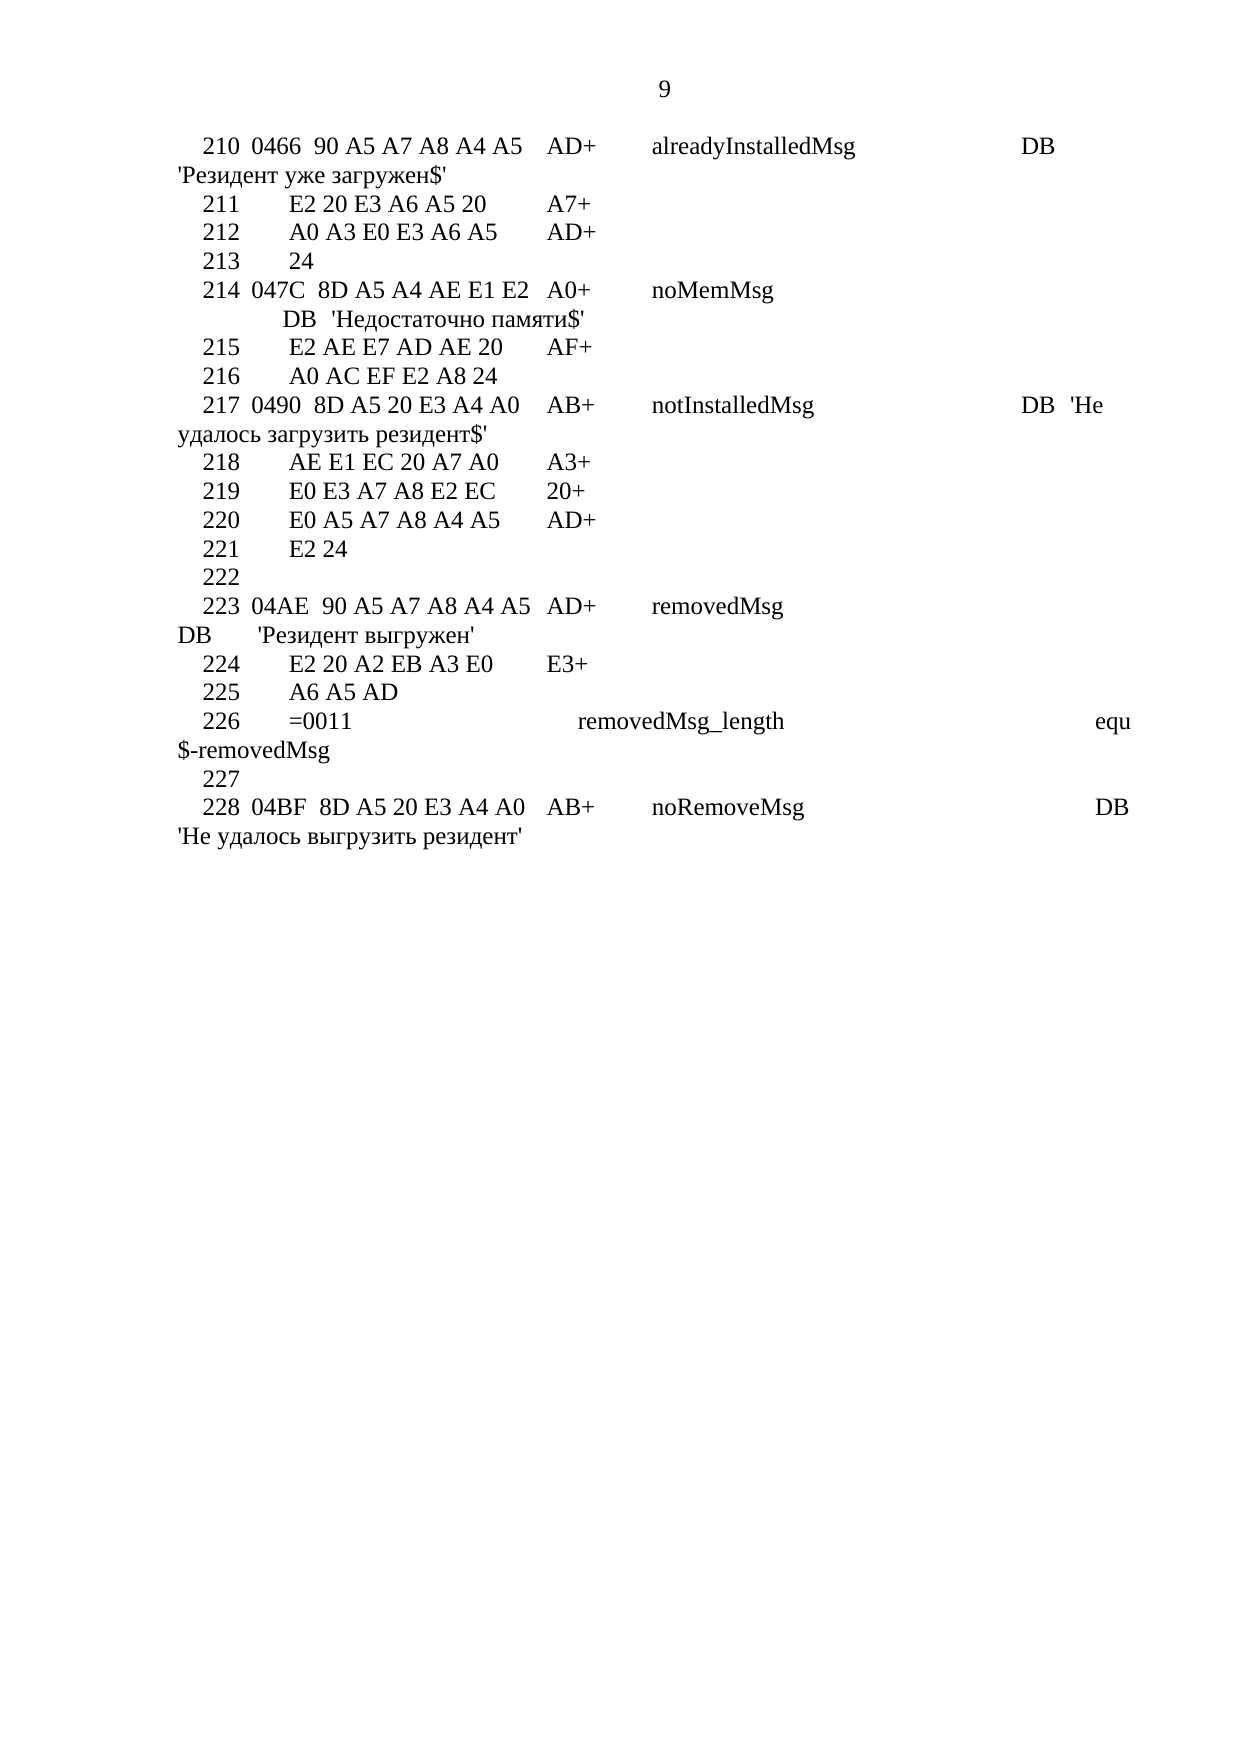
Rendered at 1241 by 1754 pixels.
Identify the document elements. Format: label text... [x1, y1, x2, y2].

text 223 04AE 90 A5 A7 A8 A4 A5 AD+ removedMsg DB 'Резидент выгружен' [177, 591, 1152, 649]
text 226 =0011 removedMsg_length equ $-removedMsg [177, 706, 1152, 764]
text 211 E2 20 E3 A6 A5 20 A7+ [177, 189, 1152, 217]
text 210 0466 90 A5 A7 A8 A4 A5 AD+ alreadyInstalledMsg DB 'Резидент уже загружен$' [177, 131, 1152, 189]
text 215 E2 AE E7 AD AE 20 AF+ [177, 332, 1152, 361]
text 213 24 [177, 246, 1152, 275]
text 219 E0 E3 A7 A8 E2 EC 20+ [177, 476, 1152, 505]
text 221 E2 24 [177, 534, 1152, 562]
text 218 AE E1 EC 20 A7 A0 A3+ [177, 447, 1152, 476]
text 220 E0 A5 A7 A8 A4 A5 AD+ [177, 505, 1152, 534]
text 222 [177, 562, 1152, 591]
text 216 A0 AC EF E2 A8 24 [177, 361, 1152, 390]
text 228 04BF 8D A5 20 E3 A4 A0 AB+ noRemoveMsg DB 'Не удалось выгрузить резидент' [177, 792, 1152, 850]
text 224 E2 20 A2 EB A3 E0 E3+ [177, 649, 1152, 677]
text 212 A0 A3 E0 E3 A6 A5 AD+ [177, 217, 1152, 246]
text 214 047C 8D A5 A4 AE E1 E2 A0+ noMemMsg DB 'Недостаточно памяти$' [177, 275, 1152, 332]
text 225 A6 A5 AD [177, 677, 1152, 706]
text 227 [177, 764, 1152, 792]
text 217 0490 8D A5 20 E3 A4 A0 AB+ notInstalledMsg DB 'Не удалось загрузить резидент$' [177, 390, 1152, 447]
